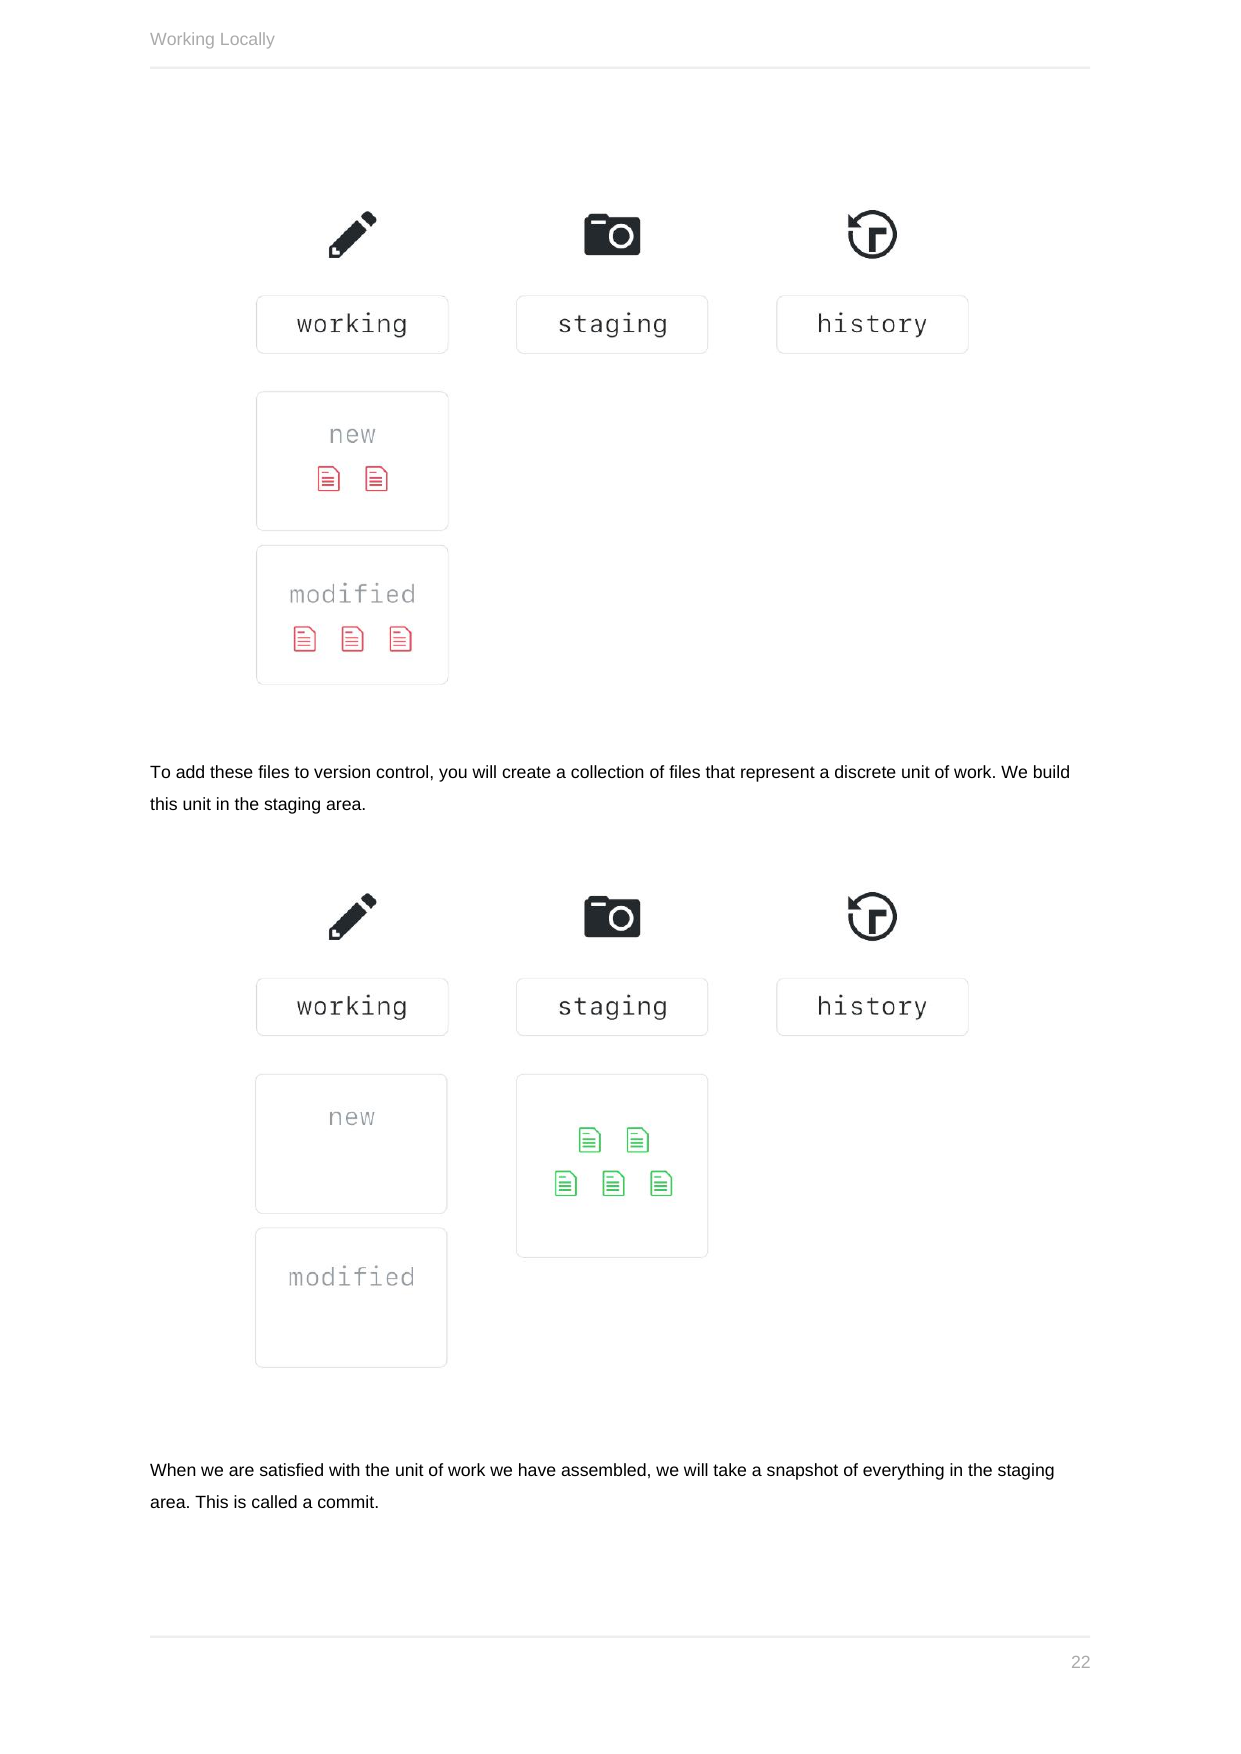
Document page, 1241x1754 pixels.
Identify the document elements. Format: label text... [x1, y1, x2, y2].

text 22 [1071, 1652, 1092, 1672]
text To add these files to version control, you will create a collection of files that represent a discrete unit of work. We build this unit in the staging area. [150, 762, 1085, 814]
picture [150, 148, 1091, 746]
text When we are satisfied with the unit of work we have assembled, we will take a snapshot of everything in the staging area. This is called a commit. [150, 1459, 1069, 1512]
picture [150, 831, 1091, 1445]
text Working Locally [150, 28, 1092, 49]
